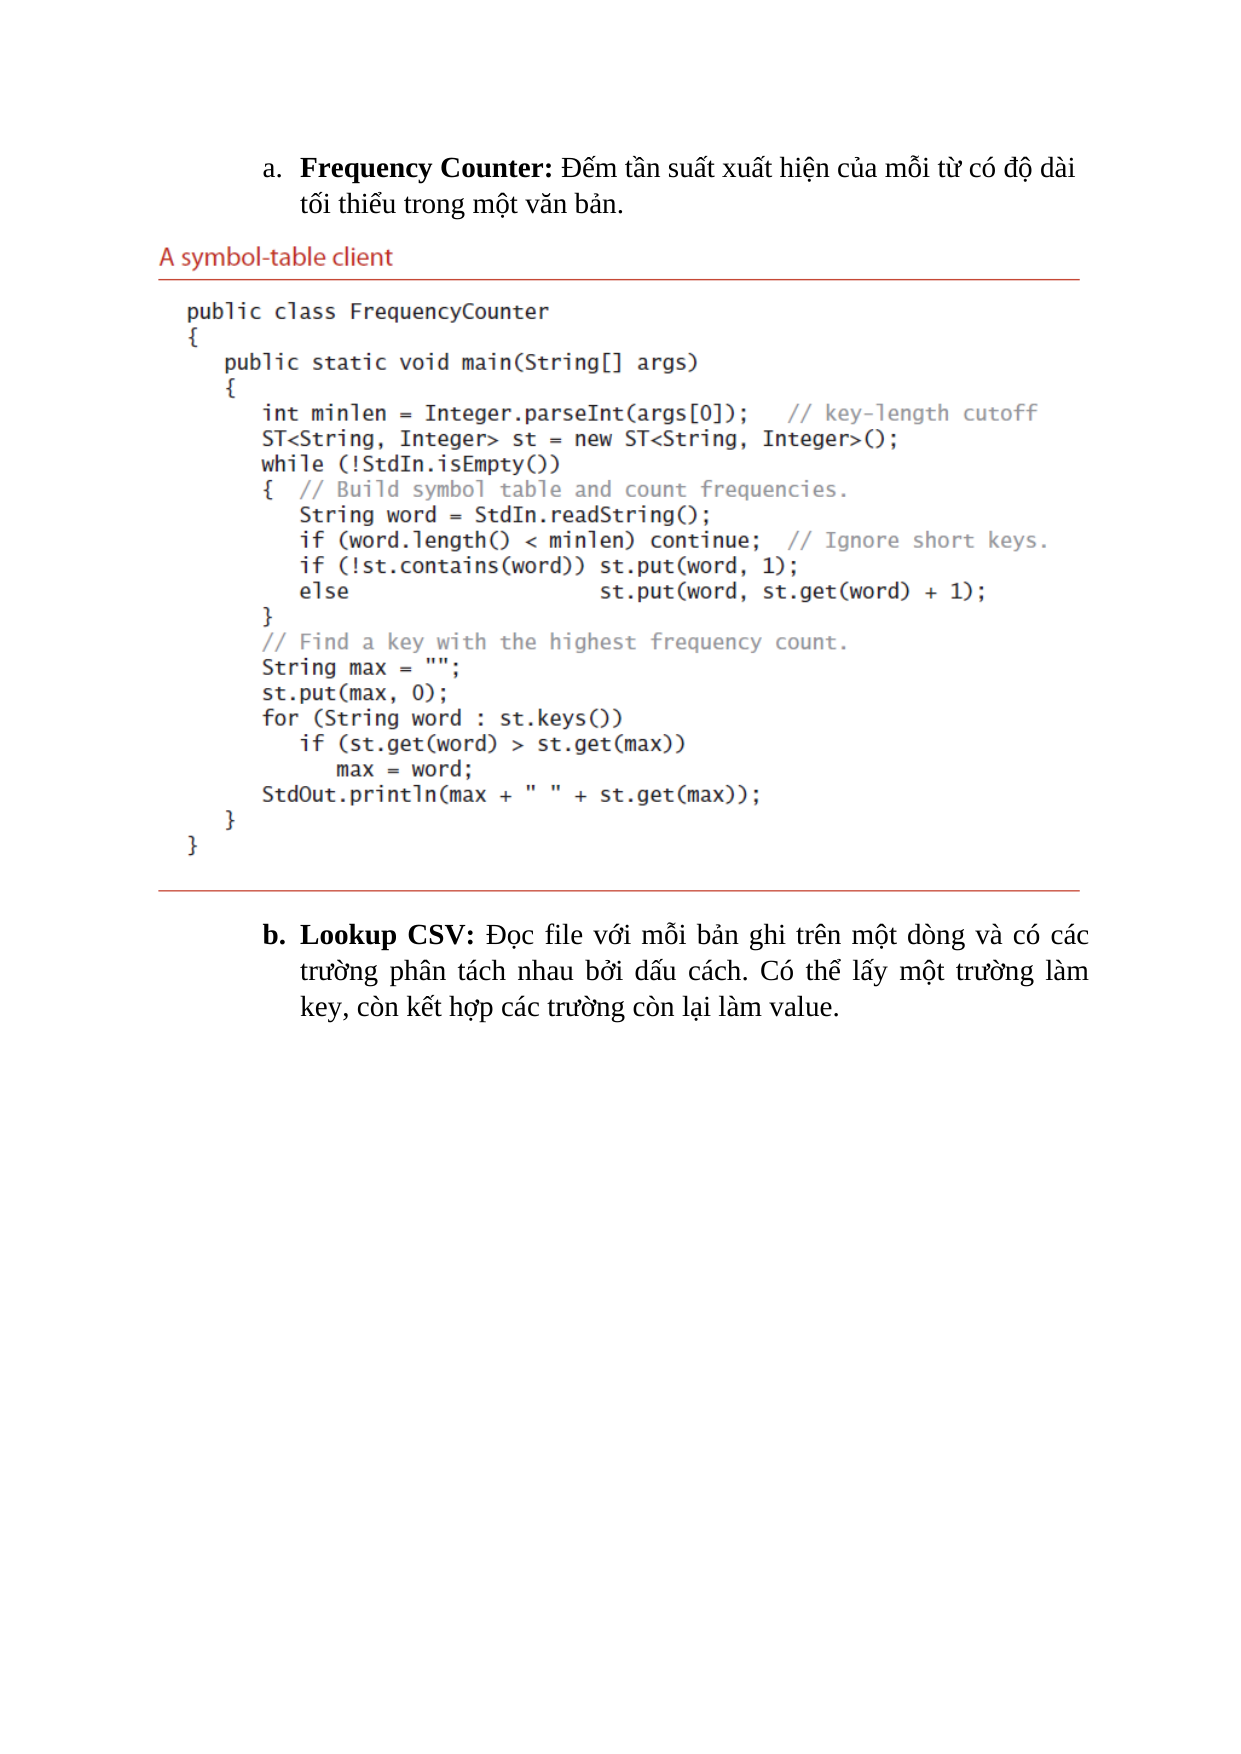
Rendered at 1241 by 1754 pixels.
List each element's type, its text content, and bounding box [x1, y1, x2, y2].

list Frequency Counter: Đếm tần suất xuất hiện của mỗi từ có độ dài tối thiểu trong một văn bản. [262, 150, 1090, 220]
list Lookup CSV: Đọc file với mỗi bản ghi trên một dòng và có các trường phân tách nhau bởi dấu cách. Có thể lấy một trường làm key, còn kết hợp các trường còn lại làm value. [262, 917, 1090, 1023]
